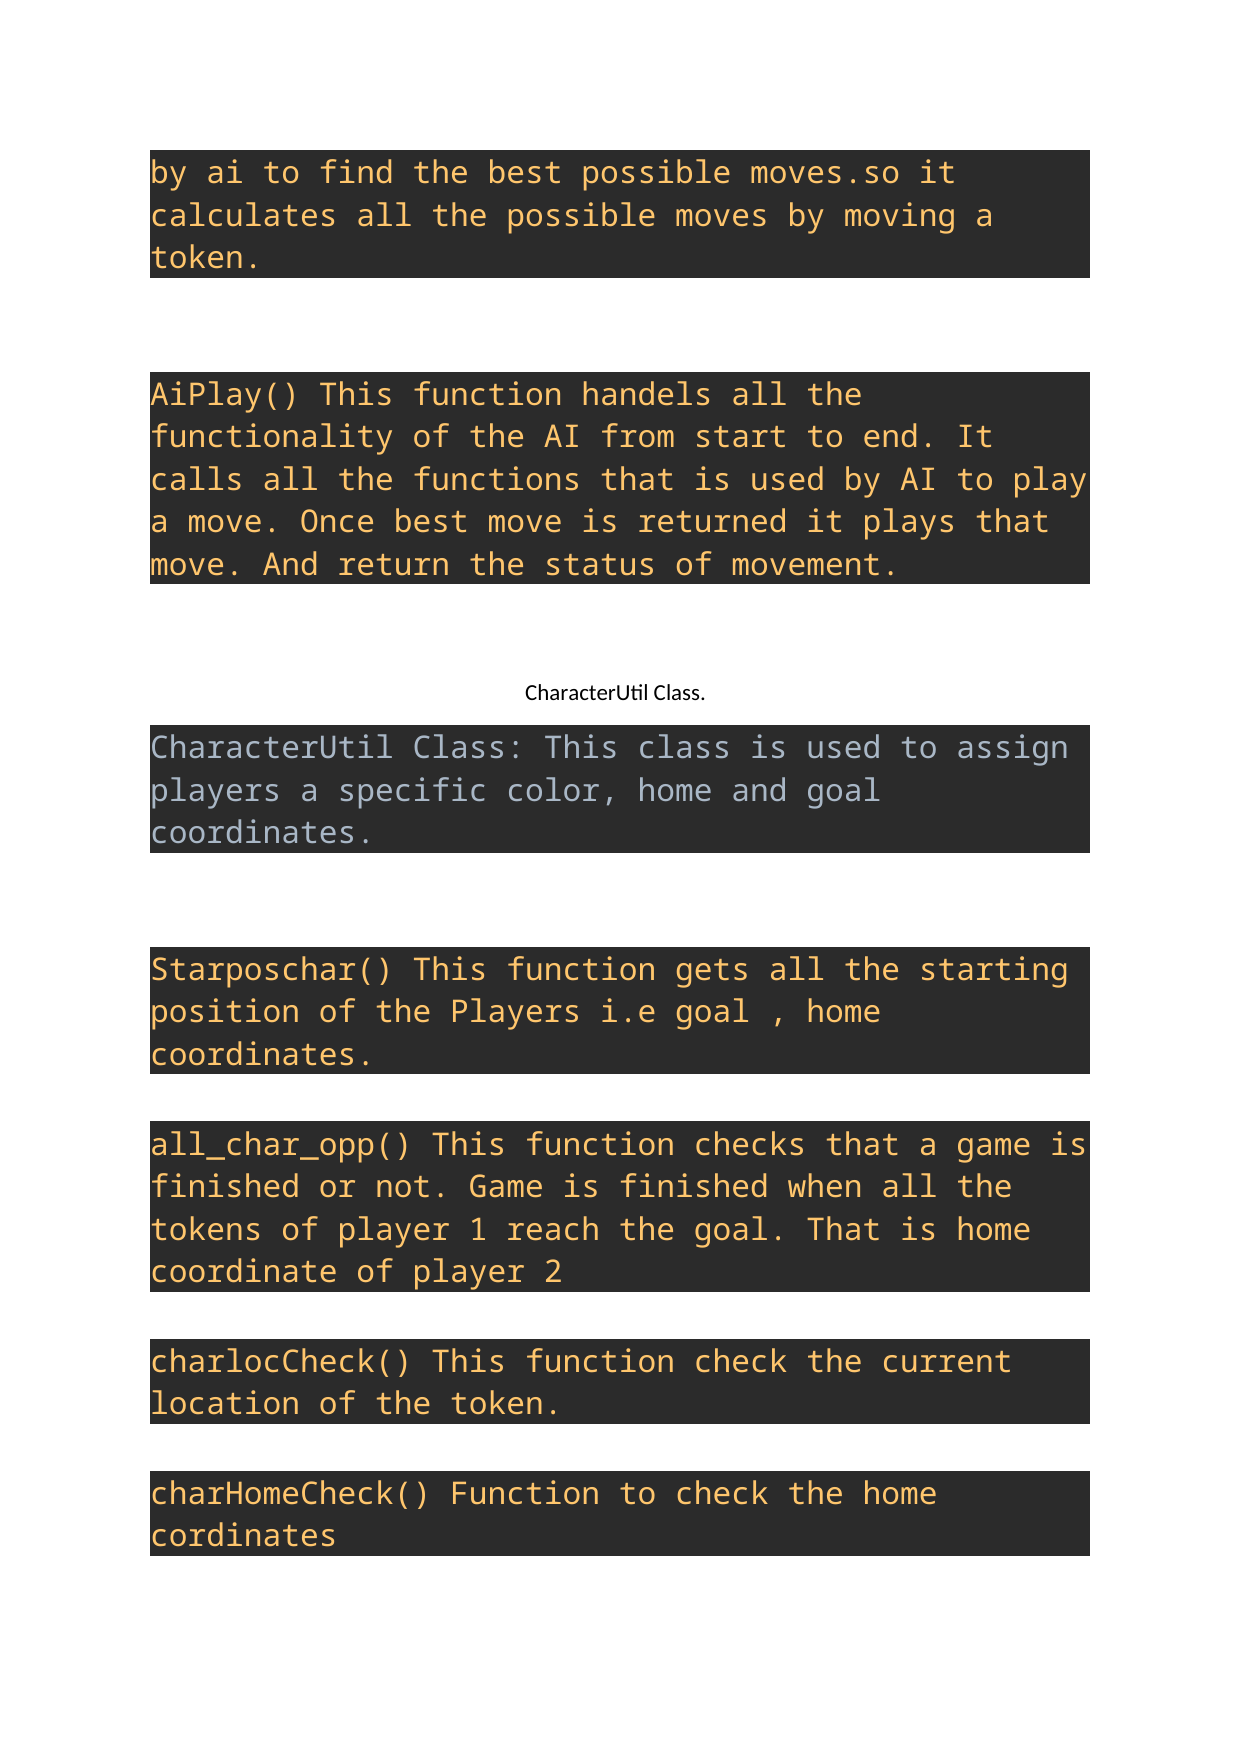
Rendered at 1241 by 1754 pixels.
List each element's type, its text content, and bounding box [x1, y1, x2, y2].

text charHomeCheck() Function to check the home cordinates [150, 1471, 1090, 1556]
text AiPlay() This function handels all the functionality of the AI from start to end. It calls all the functions that is used by AI to play a move. Once best move is returned it plays that move. And return the status of movement. [150, 372, 1090, 584]
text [150, 150, 1090, 278]
text CharacterUtil Class: This class is used to assign players a specific color, home and goal coordinates. [150, 725, 1090, 853]
text Starposchar() This function gets all the starting position of the Players i.e goal , home coordinates. [150, 947, 1090, 1074]
text all_char_opp() This function checks that a game is finished or not. Game is finished when all the tokens of player 1 reach the goal. That is home coordinate of player 2 [150, 1121, 1090, 1292]
text CharacterUtil Class. [150, 678, 1090, 706]
text charlocCheck() This function check the current location of the token. [150, 1339, 1090, 1424]
